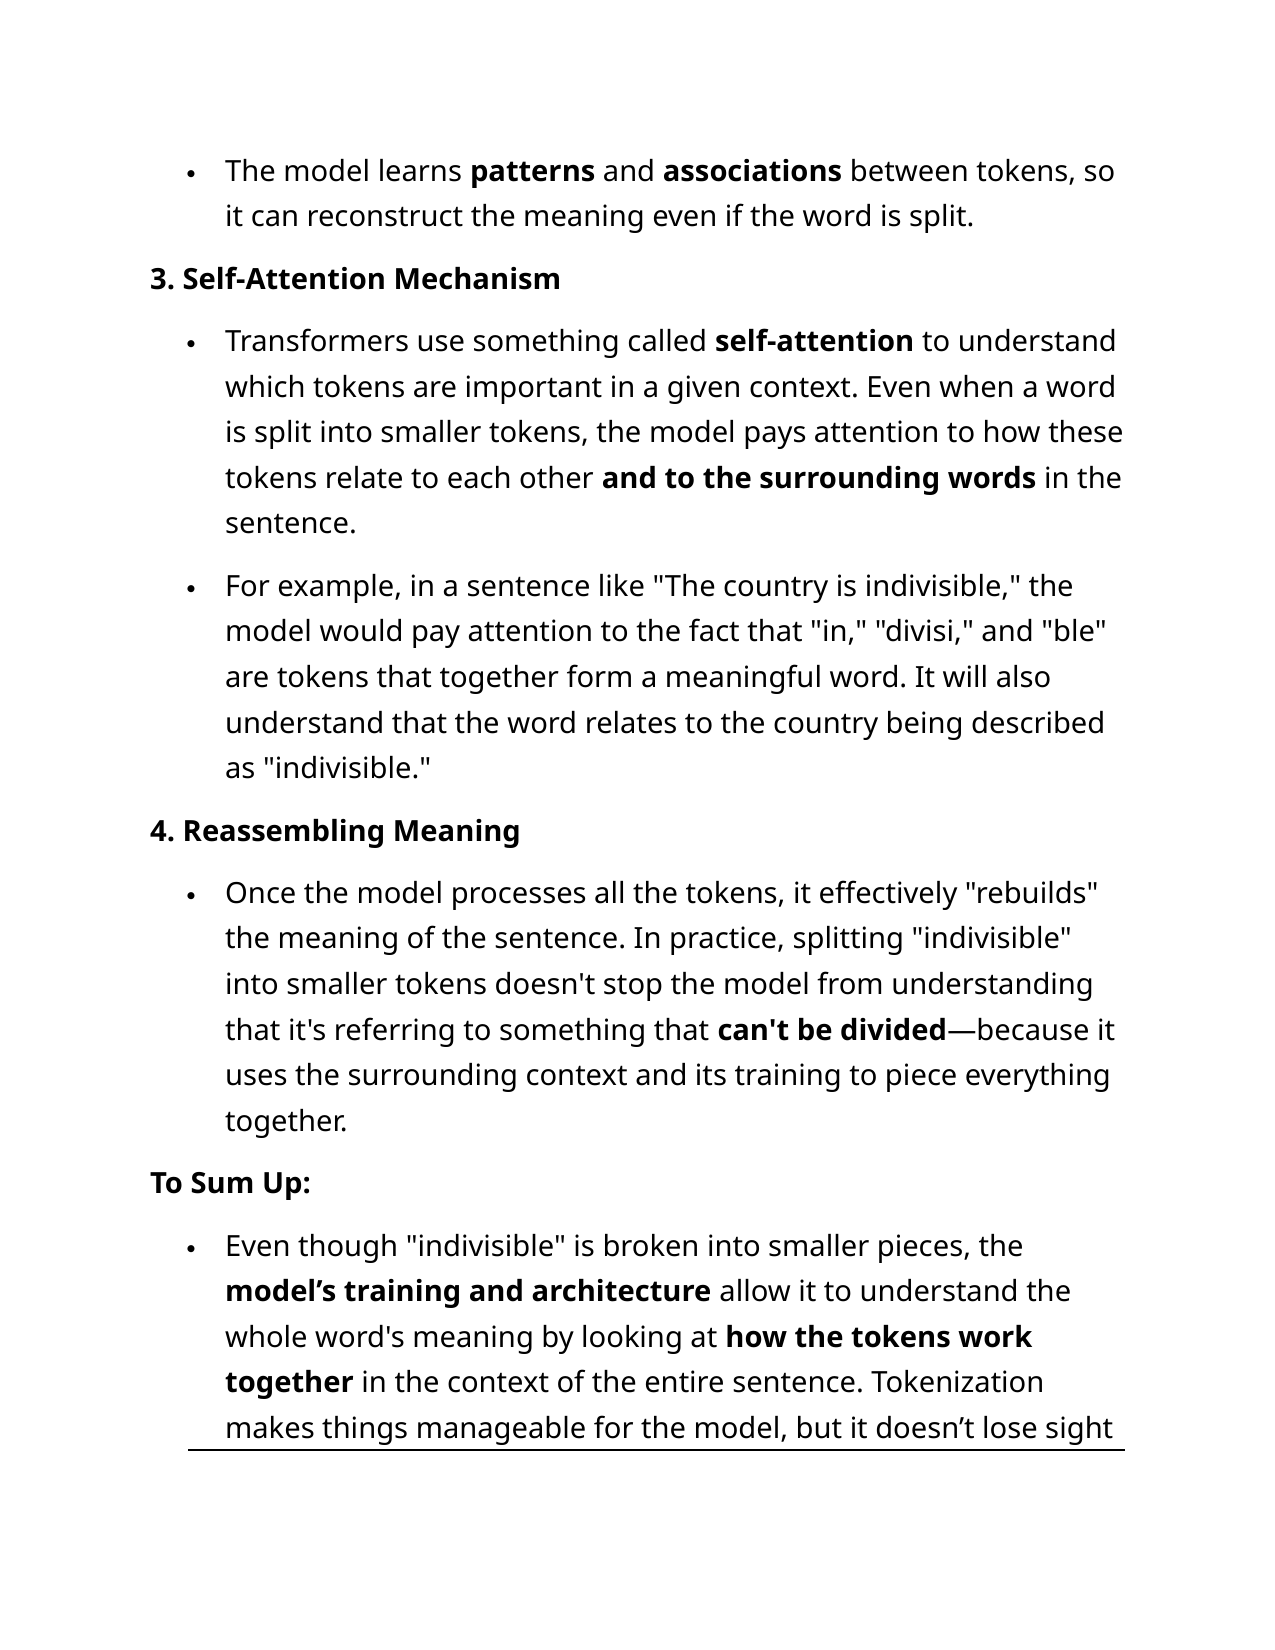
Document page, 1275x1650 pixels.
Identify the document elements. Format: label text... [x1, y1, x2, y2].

text To Sum Up: [150, 1162, 1125, 1202]
list The model learns patterns and associations between tokens, so it can reconstruct the meaning even if the word is split. [187, 150, 1125, 235]
text 4. Reassembling Meaning [150, 810, 1125, 849]
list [187, 1225, 1125, 1451]
text 3. Self-Attention Mechanism [150, 258, 1125, 298]
list Transformers use something called self-attention to understand which tokens are important in a given context. Even when a word is split into smaller tokens, the model pays attention to how these tokens relate to each other and to the surrounding words in the sentence. [187, 320, 1125, 542]
list Once the model processes all the tokens, it effectively "rebuilds" the meaning of the sentence. In practice, splitting "indivisible" into smaller tokens doesn't stop the model from understanding that it's referring to something that can't be divided—because it uses the surrounding context and its training to piece everything together. [187, 872, 1125, 1140]
list For example, in a sentence like "The country is indivisible," the model would pay attention to the fact that "in," "divisi," and "ble" are tokens that together form a meaningful word. It will also understand that the word relates to the country being described as "indivisible." [187, 565, 1125, 787]
